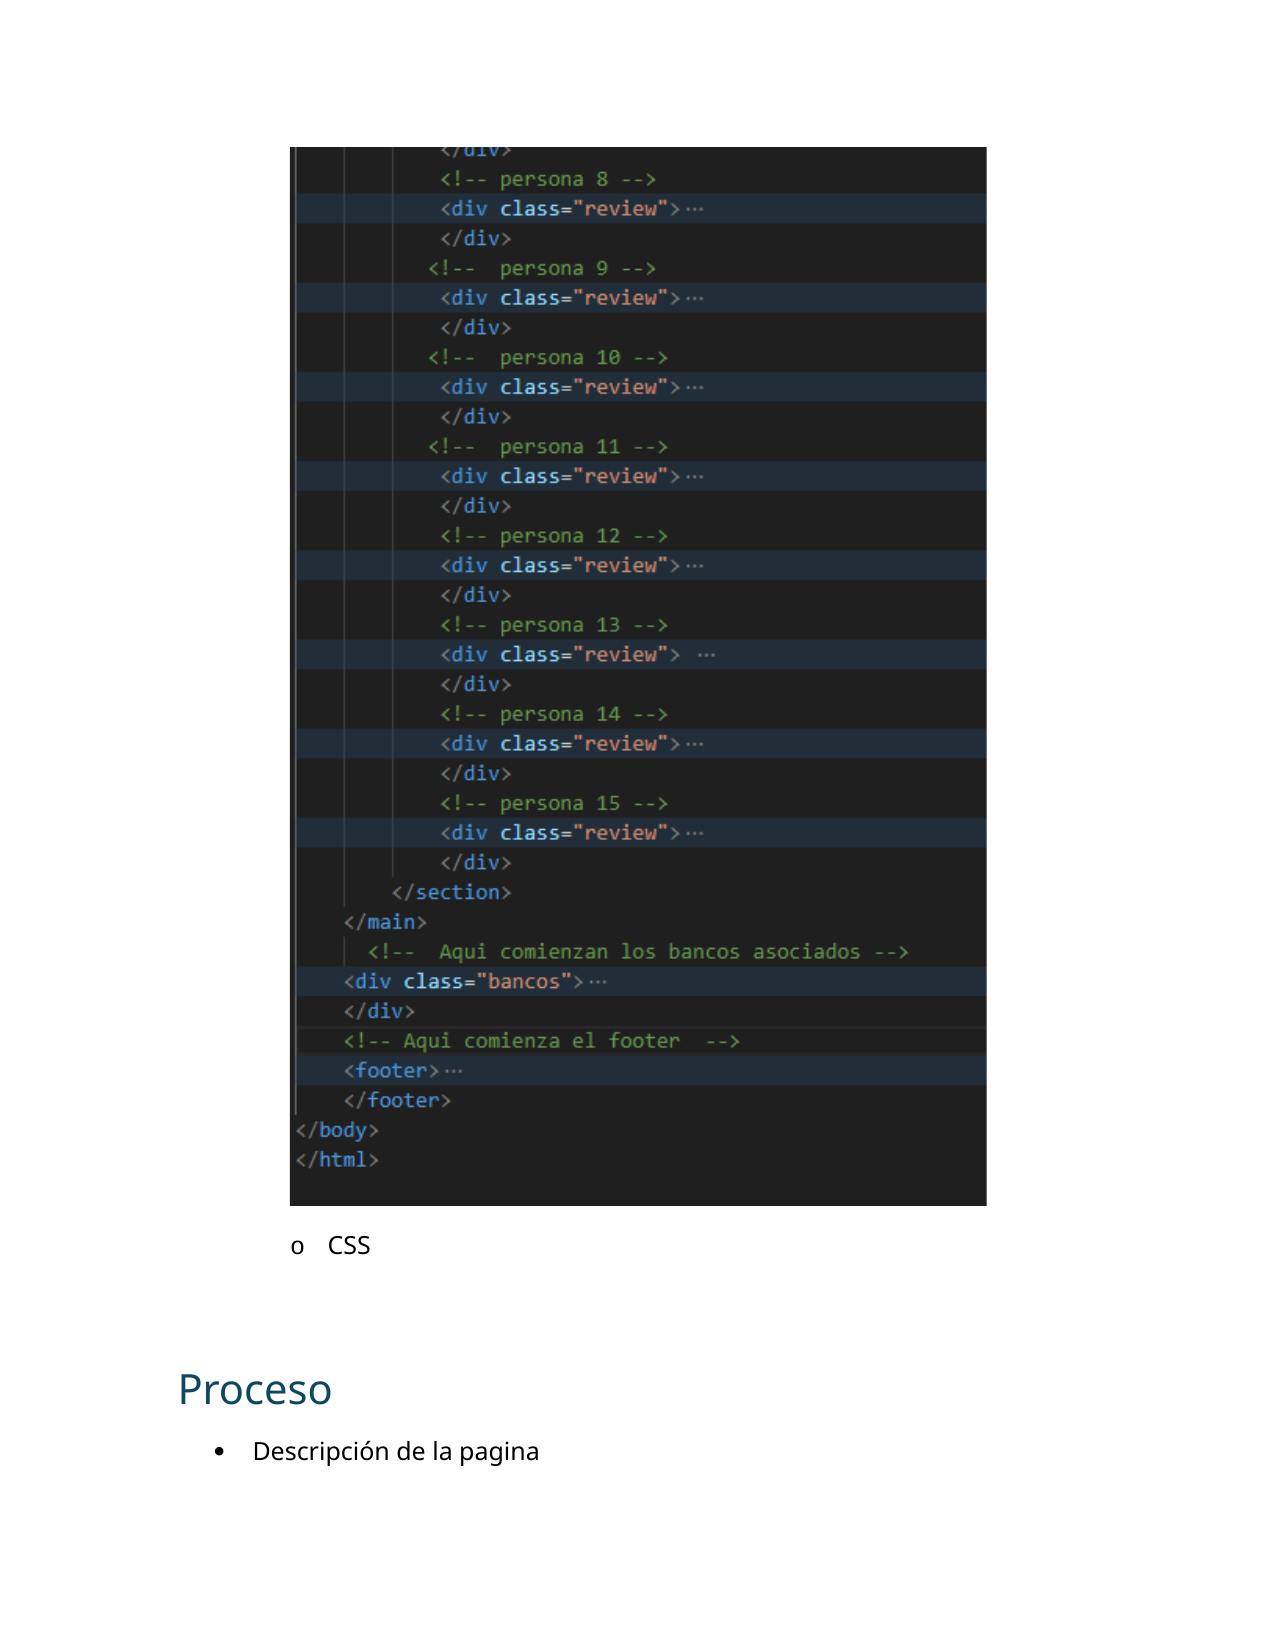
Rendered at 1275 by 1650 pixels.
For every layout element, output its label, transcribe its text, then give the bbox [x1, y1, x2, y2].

subtitle Proceso [177, 1360, 1098, 1417]
list Descripción de la pagina [215, 1434, 1098, 1468]
picture [289, 147, 987, 1206]
list CSS [290, 1227, 1098, 1262]
